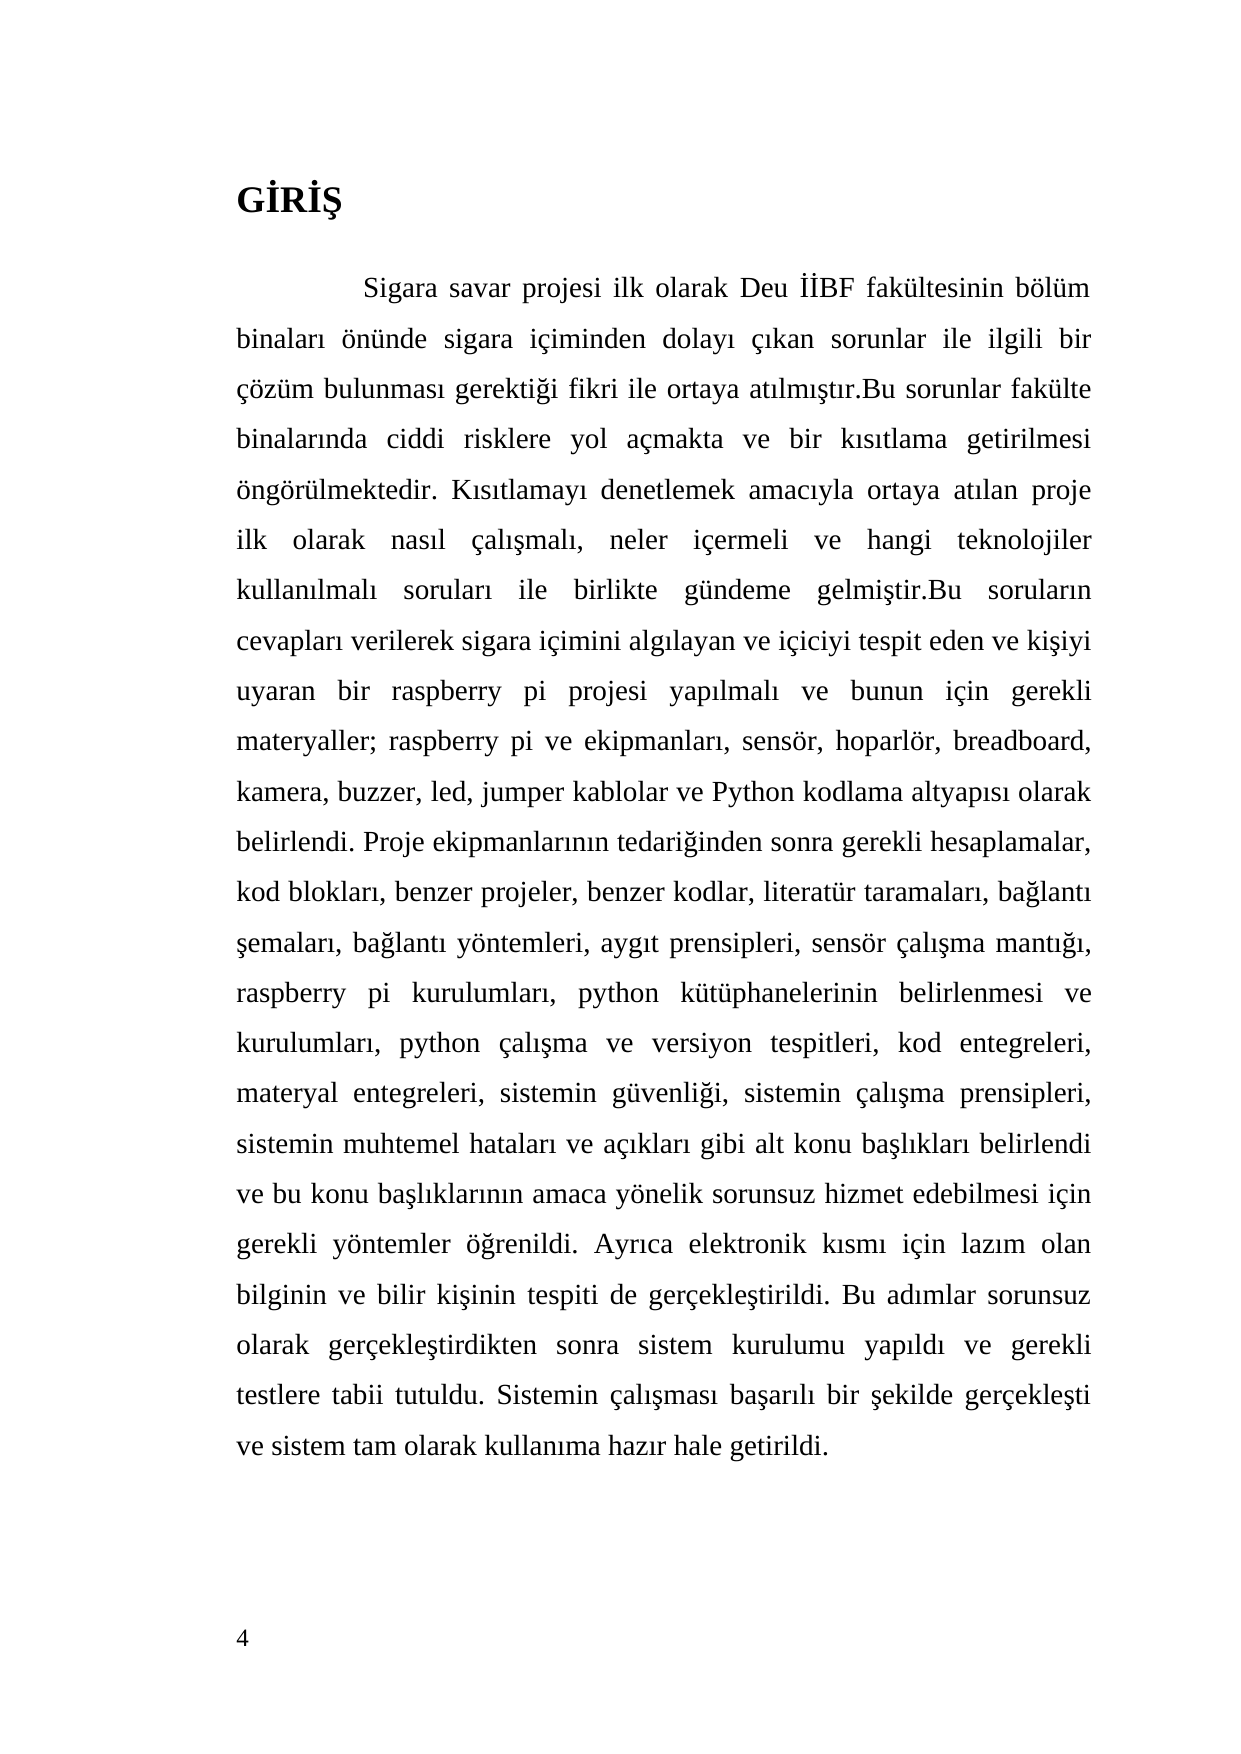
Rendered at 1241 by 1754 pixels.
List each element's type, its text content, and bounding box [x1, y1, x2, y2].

text Sigara savar projesi ilk olarak Deu İİBF fakültesinin bölüm binaları önünde sigara içiminden dolayı çıkan sorunlar ile ilgili bir çözüm bulunması gerektiği fikri ile ortaya atılmıştır.Bu sorunlar fakülte binalarında ciddi risklere yol açmakta ve bir kısıtlama getirilmesi öngörülmektedir. Kısıtlamayı denetlemek amacıyla ortaya atılan proje ilk olarak nasıl çalışmalı, neler içermeli ve hangi teknolojiler kullanılmalı soruları ile birlikte gündeme gelmiştir.Bu soruların cevapları verilerek sigara içimini algılayan ve içiciyi tespit eden ve kişiyi uyaran bir raspberry pi projesi yapılmalı ve bunun için gerekli materyaller; raspberry pi ve ekipmanları, sensör, hoparlör, breadboard, kamera, buzzer, led, jumper kablolar ve Python kodlama altyapısı olarak belirlendi. Proje ekipmanlarının tedariğinden sonra gerekli hesaplamalar, kod blokları, benzer projeler, benzer kodlar, literatür taramaları, bağlantı şemaları, bağlantı yöntemleri, aygıt prensipleri, sensör çalışma mantığı, raspberry pi kurulumları, python kütüphanelerinin belirlenmesi ve kurulumları, python çalışma ve versiyon tespitleri, kod entegreleri, materyal entegreleri, sistemin güvenliği, sistemin çalışma prensipleri, sistemin muhtemel hataları ve açıkları gibi alt konu başlıkları belirlendi ve bu konu başlıklarının amaca yönelik sorunsuz hizmet edebilmesi için gerekli yöntemler öğrenildi. Ayrıca elektronik kısmı için lazım olan bilginin ve bilir kişinin tespiti de gerçekleştirildi. Bu adımlar sorunsuz olarak gerçekleştirdikten sonra sistem kurulumu yapıldı ve gerekli testlere tabii tutuldu. Sistemin çalışması başarılı bir şekilde gerçekleşti ve sistem tam olarak kullanıma hazır hale getirildi. BÖLÜM 1 [236, 271, 1092, 1461]
